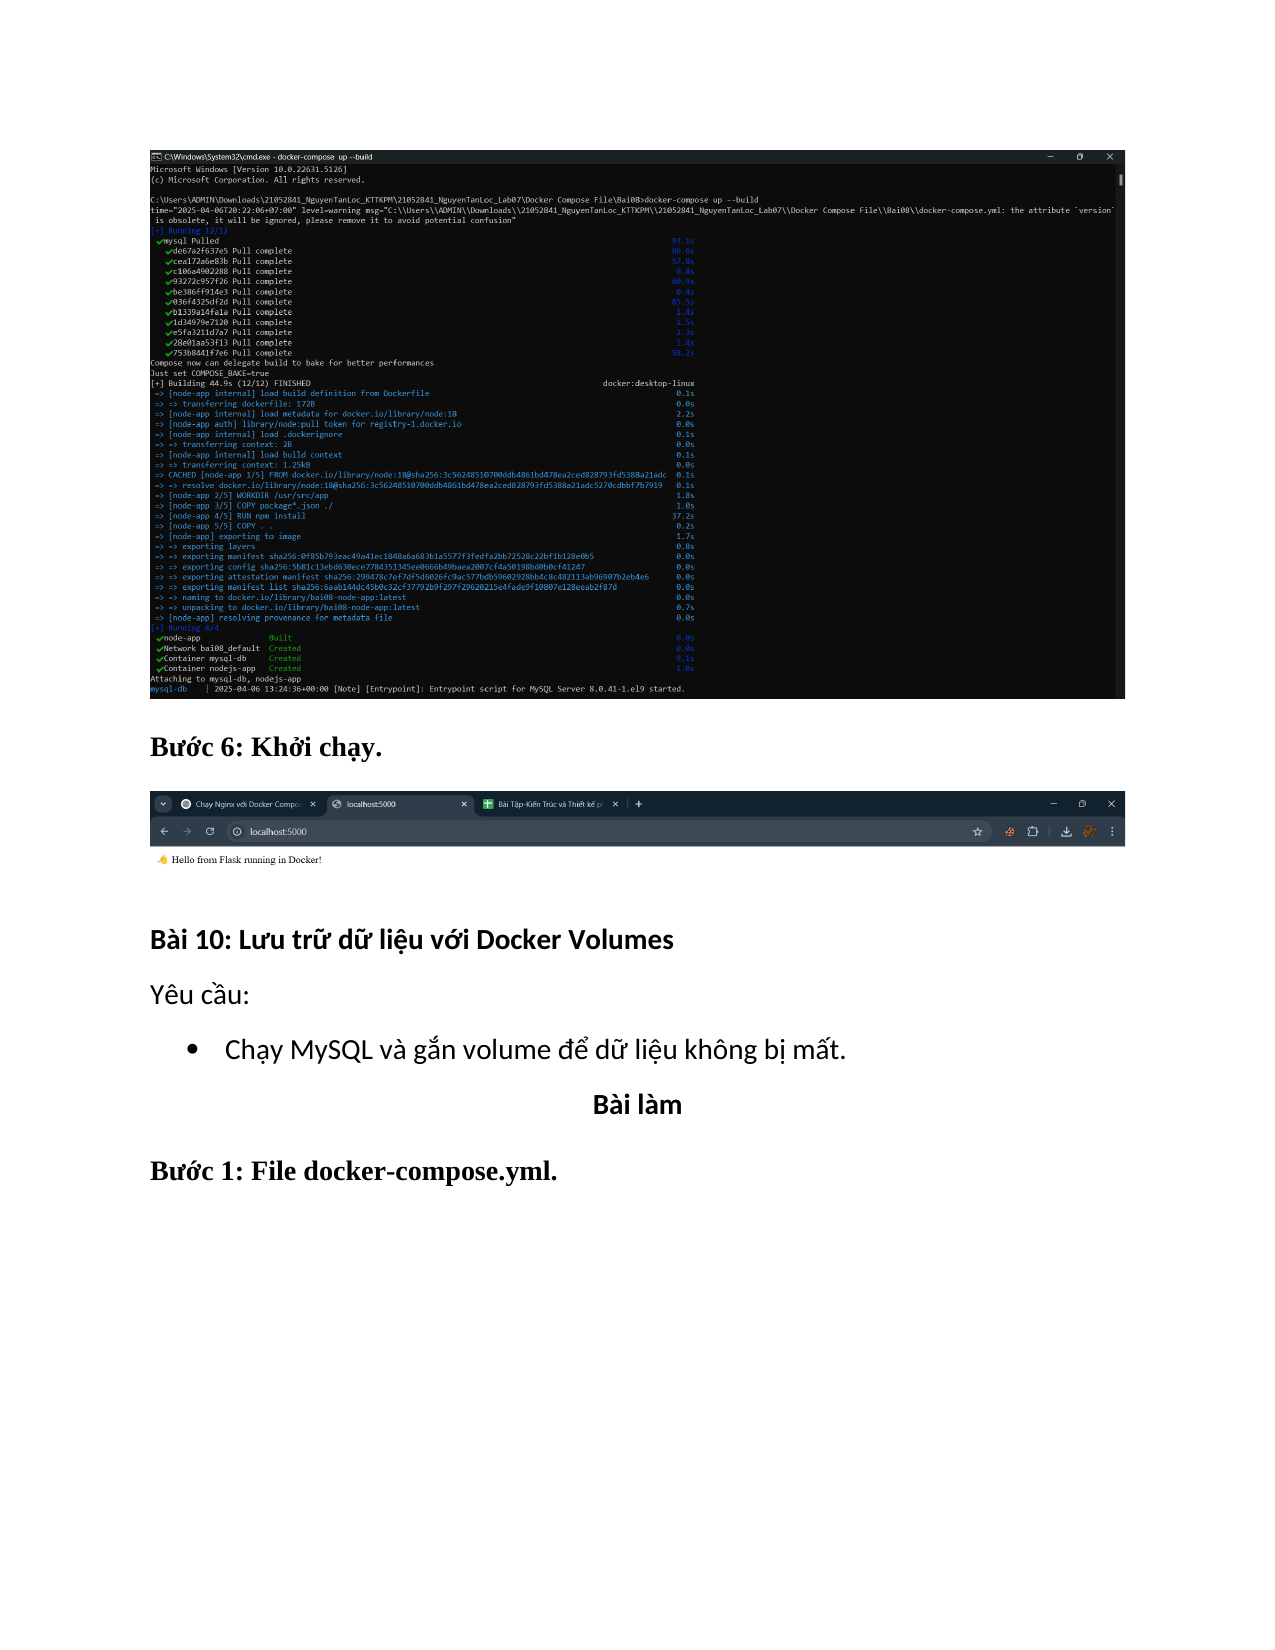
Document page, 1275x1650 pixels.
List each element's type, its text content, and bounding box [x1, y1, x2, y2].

picture [150, 150, 1125, 699]
text Bài làm [150, 1086, 1125, 1122]
list Chạy MySQL và gắn volume để dữ liệu không bị mất. [187, 1031, 1125, 1067]
text Bước 6: Khởi chạy. [150, 730, 1125, 762]
text Bài 10: Lưu trữ dữ liệu với Docker Volumes [150, 921, 1125, 957]
picture [150, 791, 1125, 903]
text Yêu cầu: [150, 976, 1125, 1012]
text Bước 1: File docker-compose.yml. [150, 1154, 1125, 1186]
